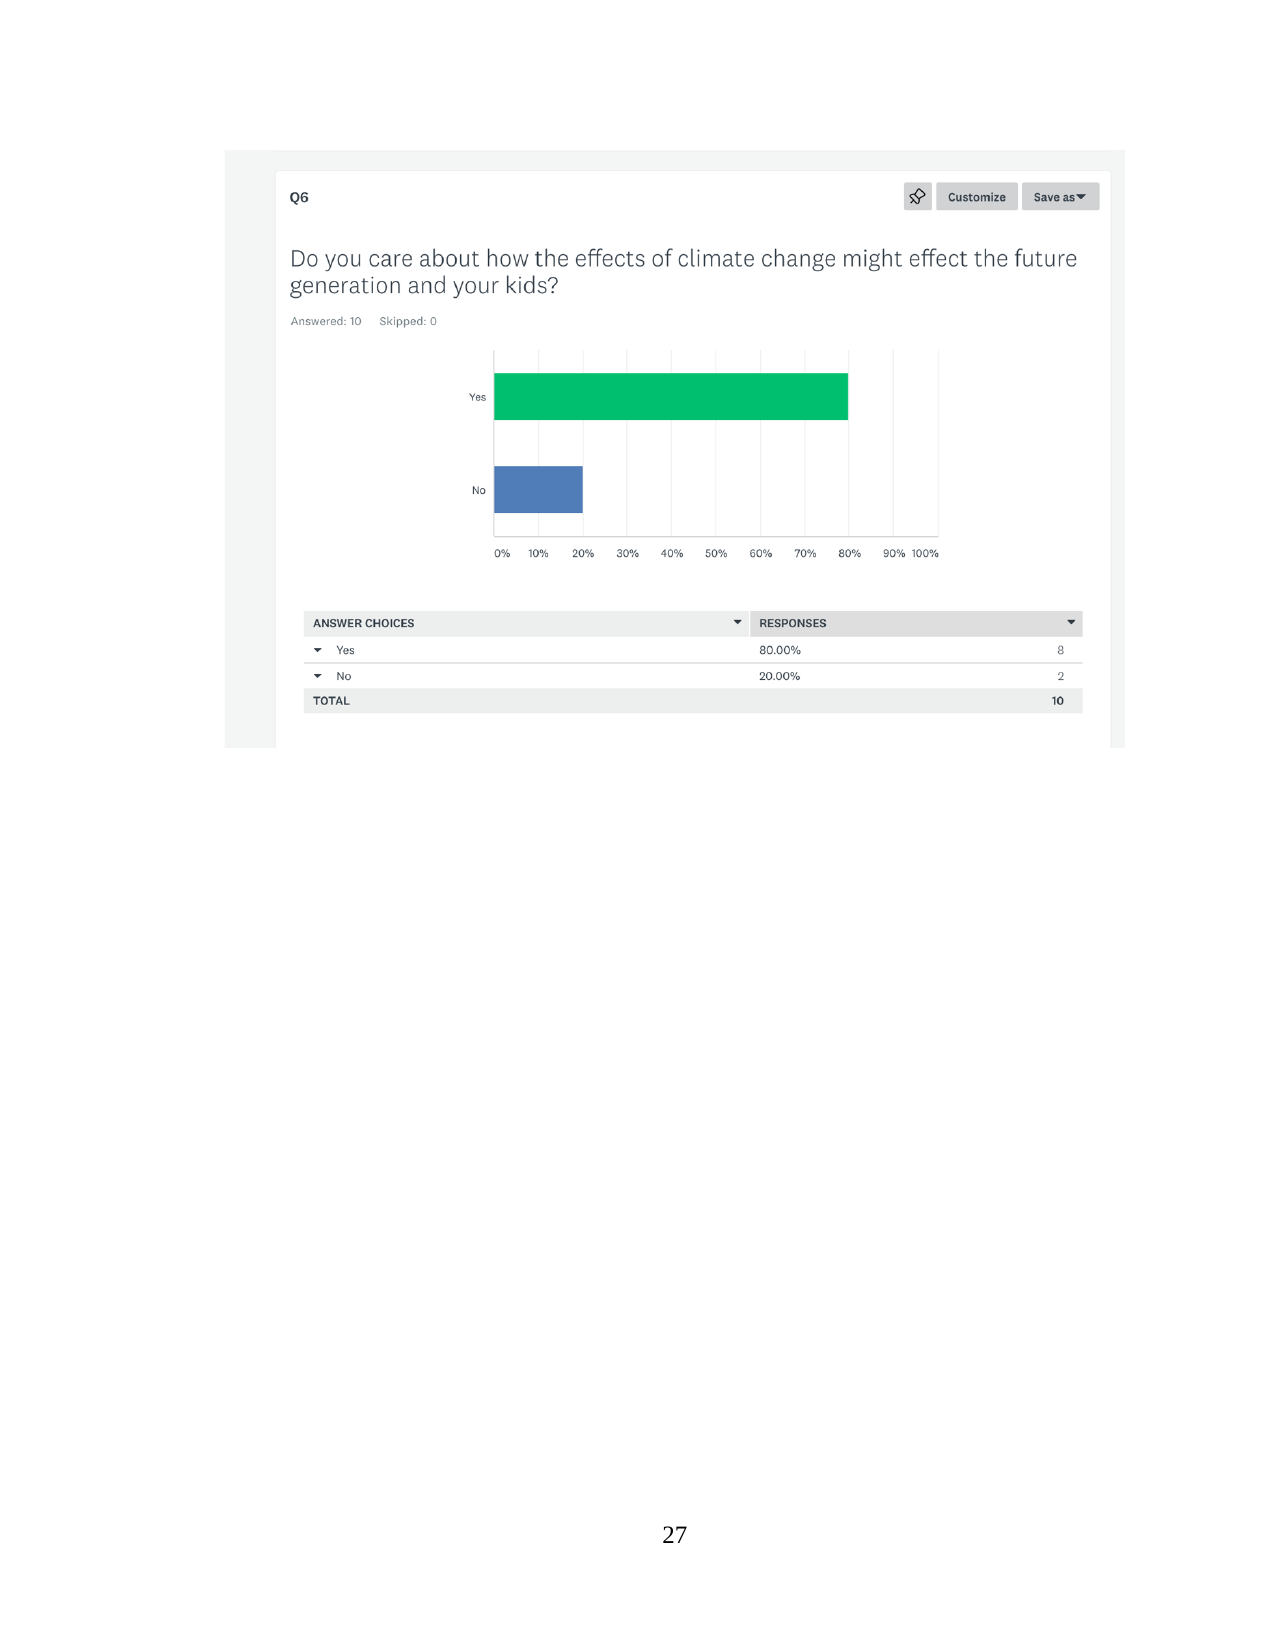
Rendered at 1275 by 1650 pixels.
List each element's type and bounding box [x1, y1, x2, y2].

picture [224, 150, 1125, 748]
